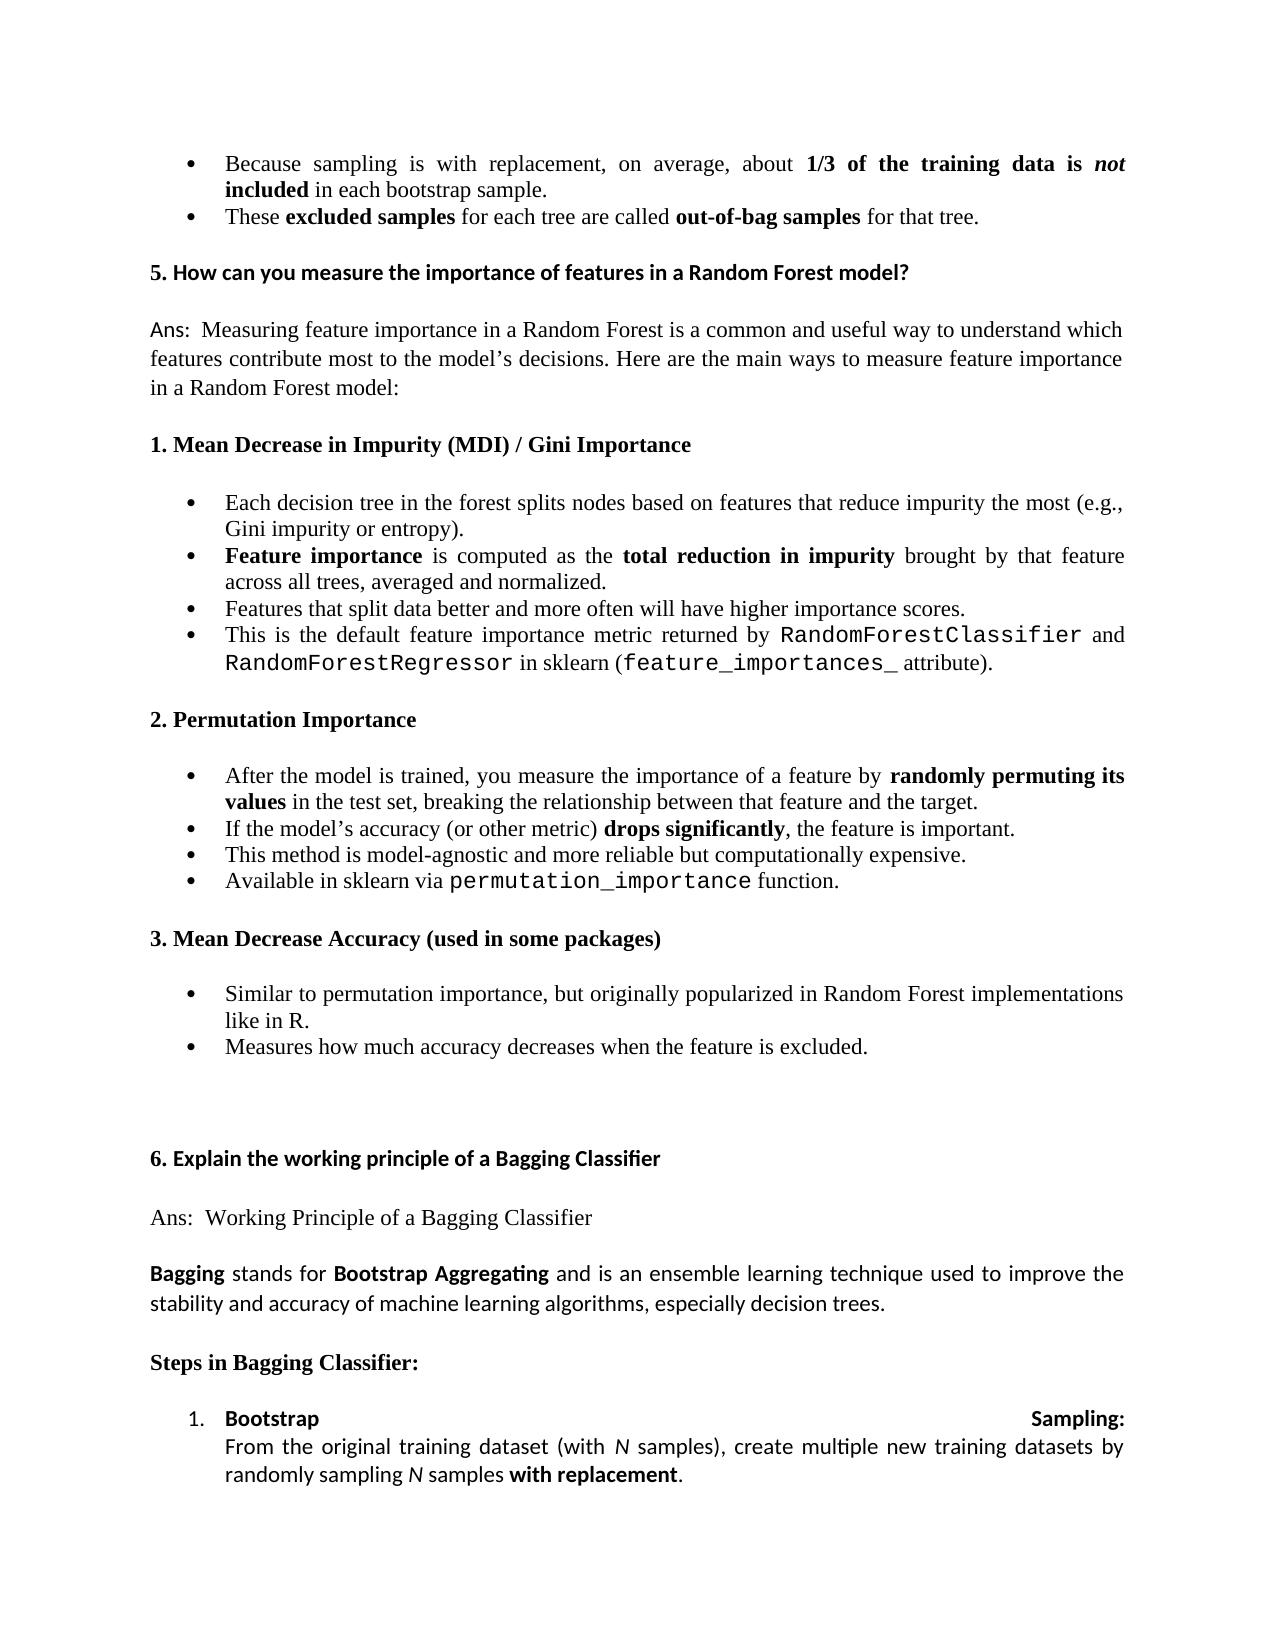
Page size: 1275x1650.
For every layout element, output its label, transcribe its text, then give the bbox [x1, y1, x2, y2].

list Features that split data better and more often will have higher importance scores. [187, 594, 1125, 621]
list After the model is trained, you measure the importance of a feature by randomly permuting its values in the test set, breaking the relationship between that feature and the target. [187, 762, 1125, 815]
subtitle Ans: Working Principle of a Bagging Classifier [150, 1203, 1125, 1230]
list Each decision tree in the forest splits nodes based on features that reduce impurity the most (e.g., Gini impurity or entropy). [187, 489, 1125, 542]
text 1. Mean Decrease in Impurity (MDI) / Gini Importance [150, 432, 1125, 458]
list Feature importance is computed as the total reduction in impurity brought by that feature across all trees, averaged and normalized. [187, 542, 1125, 594]
text 3. Mean Decrease Accuracy (used in some packages) [150, 925, 1125, 951]
text Ans: Measuring feature importance in a Random Forest is a common and useful way to understand which features contribute most to the model’s decisions. Here are the main ways to measure feature importance in a Random Forest model: [150, 315, 1125, 400]
list These excluded samples for each tree are called out-of-bag samples for that tree. [187, 203, 1125, 229]
subtitle Steps in Bagging Classifier: [150, 1349, 1125, 1375]
list This is the default feature importance metric returned by RandomForestClassifier and RandomForestRegressor in sklearn (feature_importances_ attribute). [187, 621, 1125, 677]
list Similar to permutation importance, but originally popularized in Random Forest implementations like in R. [187, 980, 1125, 1033]
list This method is model-agnostic and more reliable but computationally expensive. [187, 841, 1125, 867]
list Measures how much accuracy decreases when the feature is excluded. [187, 1033, 1125, 1059]
text Bagging stands for Bootstrap Aggregating and is an ensemble learning technique used to improve the stability and accuracy of machine learning algorithms, especially decision trees. [150, 1259, 1125, 1317]
text 5. How can you measure the importance of features in a Random Forest model? [150, 258, 1125, 286]
text 2. Permutation Importance [150, 707, 1125, 733]
text 6. Explain the working principle of a Bagging Classifier [150, 1144, 1125, 1172]
list If the model’s accuracy (or other metric) drops significantly, the feature is important. [187, 815, 1125, 841]
list Because sampling is with replacement, on average, about 1/3 of the training data is not included in each bootstrap sample. [187, 150, 1125, 203]
list Available in sklearn via permutation_importance function. [187, 867, 1125, 896]
list Bootstrap Sampling: From the original training dataset (with N samples), create multiple new training datasets by randomly sampling N samples with replacement. [187, 1404, 1125, 1488]
